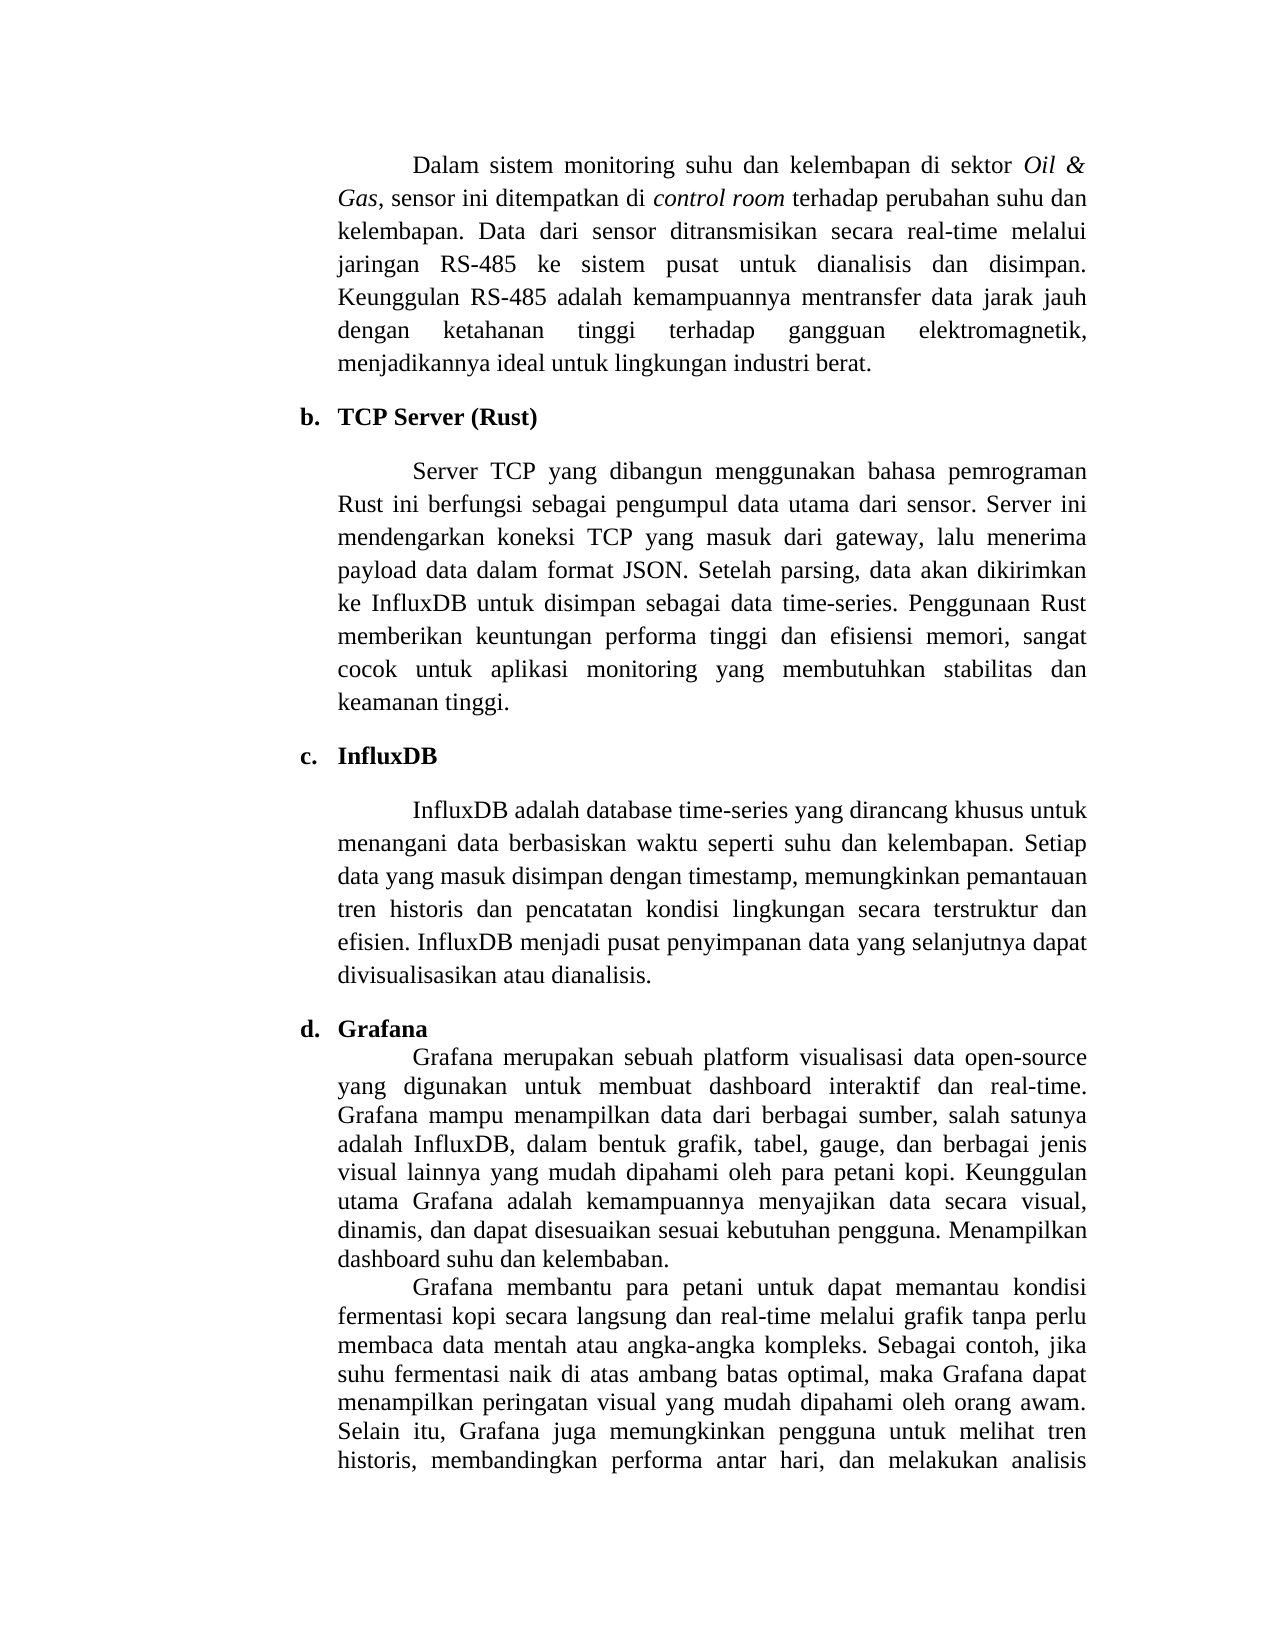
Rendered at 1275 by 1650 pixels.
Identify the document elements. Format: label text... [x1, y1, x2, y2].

list Grafana [300, 1014, 1087, 1042]
list TCP Server (Rust) [300, 402, 1087, 431]
text Server TCP yang dibangun menggunakan bahasa pemrograman Rust ini berfungsi sebagai pengumpul data utama dari sensor. Server ini mendengarkan koneksi TCP yang masuk dari gateway, lalu menerima payload data dalam format JSON. Setelah parsing, data akan dikirimkan ke InfluxDB untuk disimpan sebagai data time-series. Penggunaan Rust memberikan keuntungan performa tinggi dan efisiensi memori, sangat cocok untuk aplikasi monitoring yang membutuhkan stabilitas dan keamanan tinggi. [337, 456, 1087, 716]
text Dalam sistem monitoring suhu dan kelembapan di sektor Oil & Gas, sensor ini ditempatkan di control room terhadap perubahan suhu dan kelembapan. Data dari sensor ditransmisikan secara real-time melalui jaringan RS-485 ke sistem pusat untuk dianalisis dan disimpan. Keunggulan RS-485 adalah kemampuannya mentransfer data jarak jauh dengan ketahanan tinggi terhadap gangguan elektromagnetik, menjadikannya ideal untuk lingkungan industri berat. [337, 150, 1087, 377]
text InfluxDB adalah database time-series yang dirancang khusus untuk menangani data berbasiskan waktu seperti suhu dan kelembapan. Setiap data yang masuk disimpan dengan timestamp, memungkinkan pemantauan tren historis dan pencatatan kondisi lingkungan secara terstruktur dan efisien. InfluxDB menjadi pusat penyimpanan data yang selanjutnya dapat divisualisasikan atau dianalisis. [337, 795, 1087, 988]
text Grafana merupakan sebuah platform visualisasi data open-source yang digunakan untuk membuat dashboard interaktif dan real-time. Grafana mampu menampilkan data dari berbagai sumber, salah satunya adalah InfluxDB, dalam bentuk grafik, tabel, gauge, dan berbagai jenis visual lainnya yang mudah dipahami oleh para petani kopi. Keunggulan utama Grafana adalah kemampuannya menyajikan data secara visual, dinamis, dan dapat disesuaikan sesuai kebutuhan pengguna. Menampilkan dashboard suhu dan kelembaban. [337, 1042, 1087, 1272]
list InfluxDB [300, 741, 1087, 769]
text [337, 1272, 1087, 1474]
